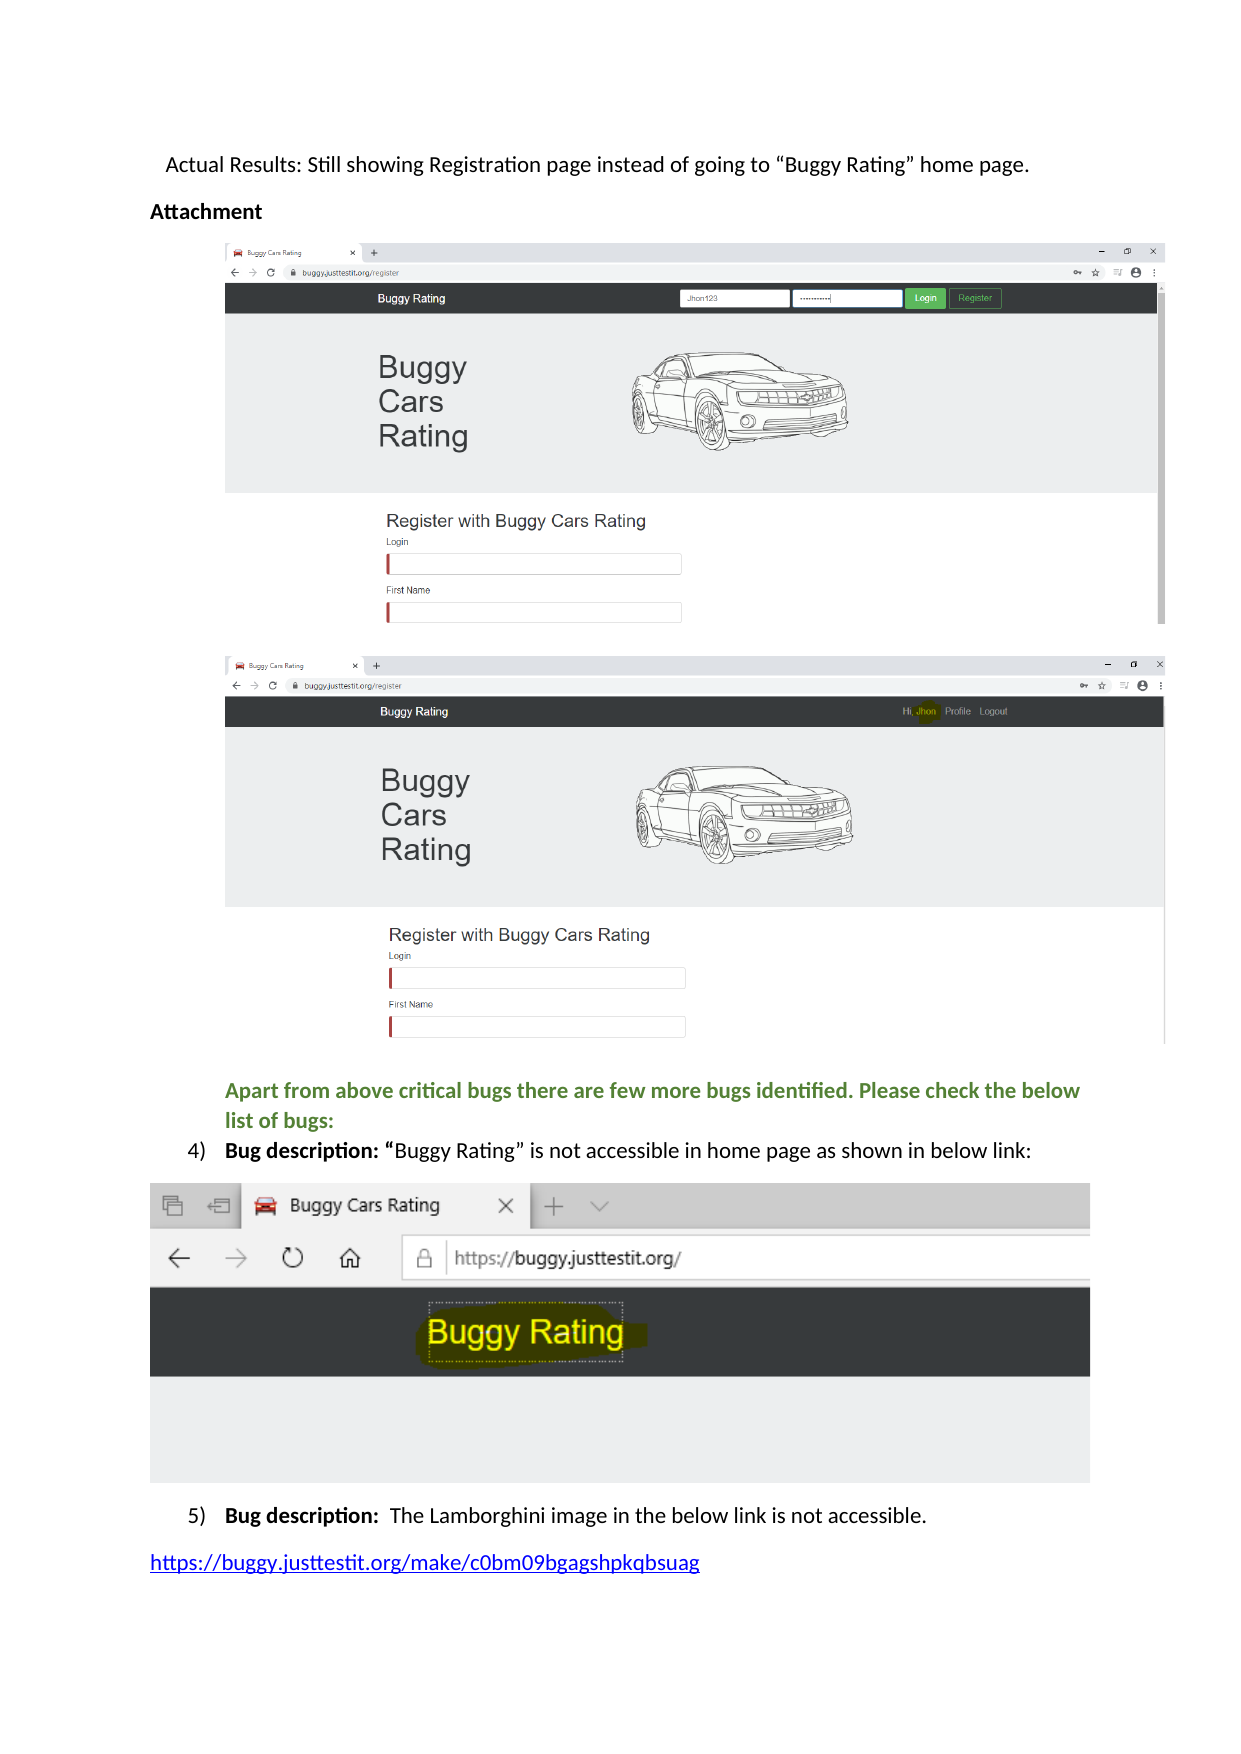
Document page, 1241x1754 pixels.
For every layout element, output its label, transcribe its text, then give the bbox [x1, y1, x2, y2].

picture [225, 656, 1166, 1044]
list Bug description: The Lamborghini image in the below link is not accessible. [187, 1501, 1090, 1529]
text Actual Results: Still showing Registration page instead of going to “Buggy Rating” home page. [150, 150, 1090, 178]
text https://buggy.justtestit.org/make/c0bm09bgagshpkqbsuag [150, 1548, 1090, 1576]
picture [150, 1183, 1091, 1483]
picture [225, 243, 1166, 624]
text Attachment [150, 197, 1090, 225]
list Apart from above critical bugs there are few more bugs identified. Please check the below list of bugs: [225, 1076, 1090, 1134]
list Bug description: “Buggy Rating” is not accessible in home page as shown in below link: [187, 1137, 1090, 1165]
